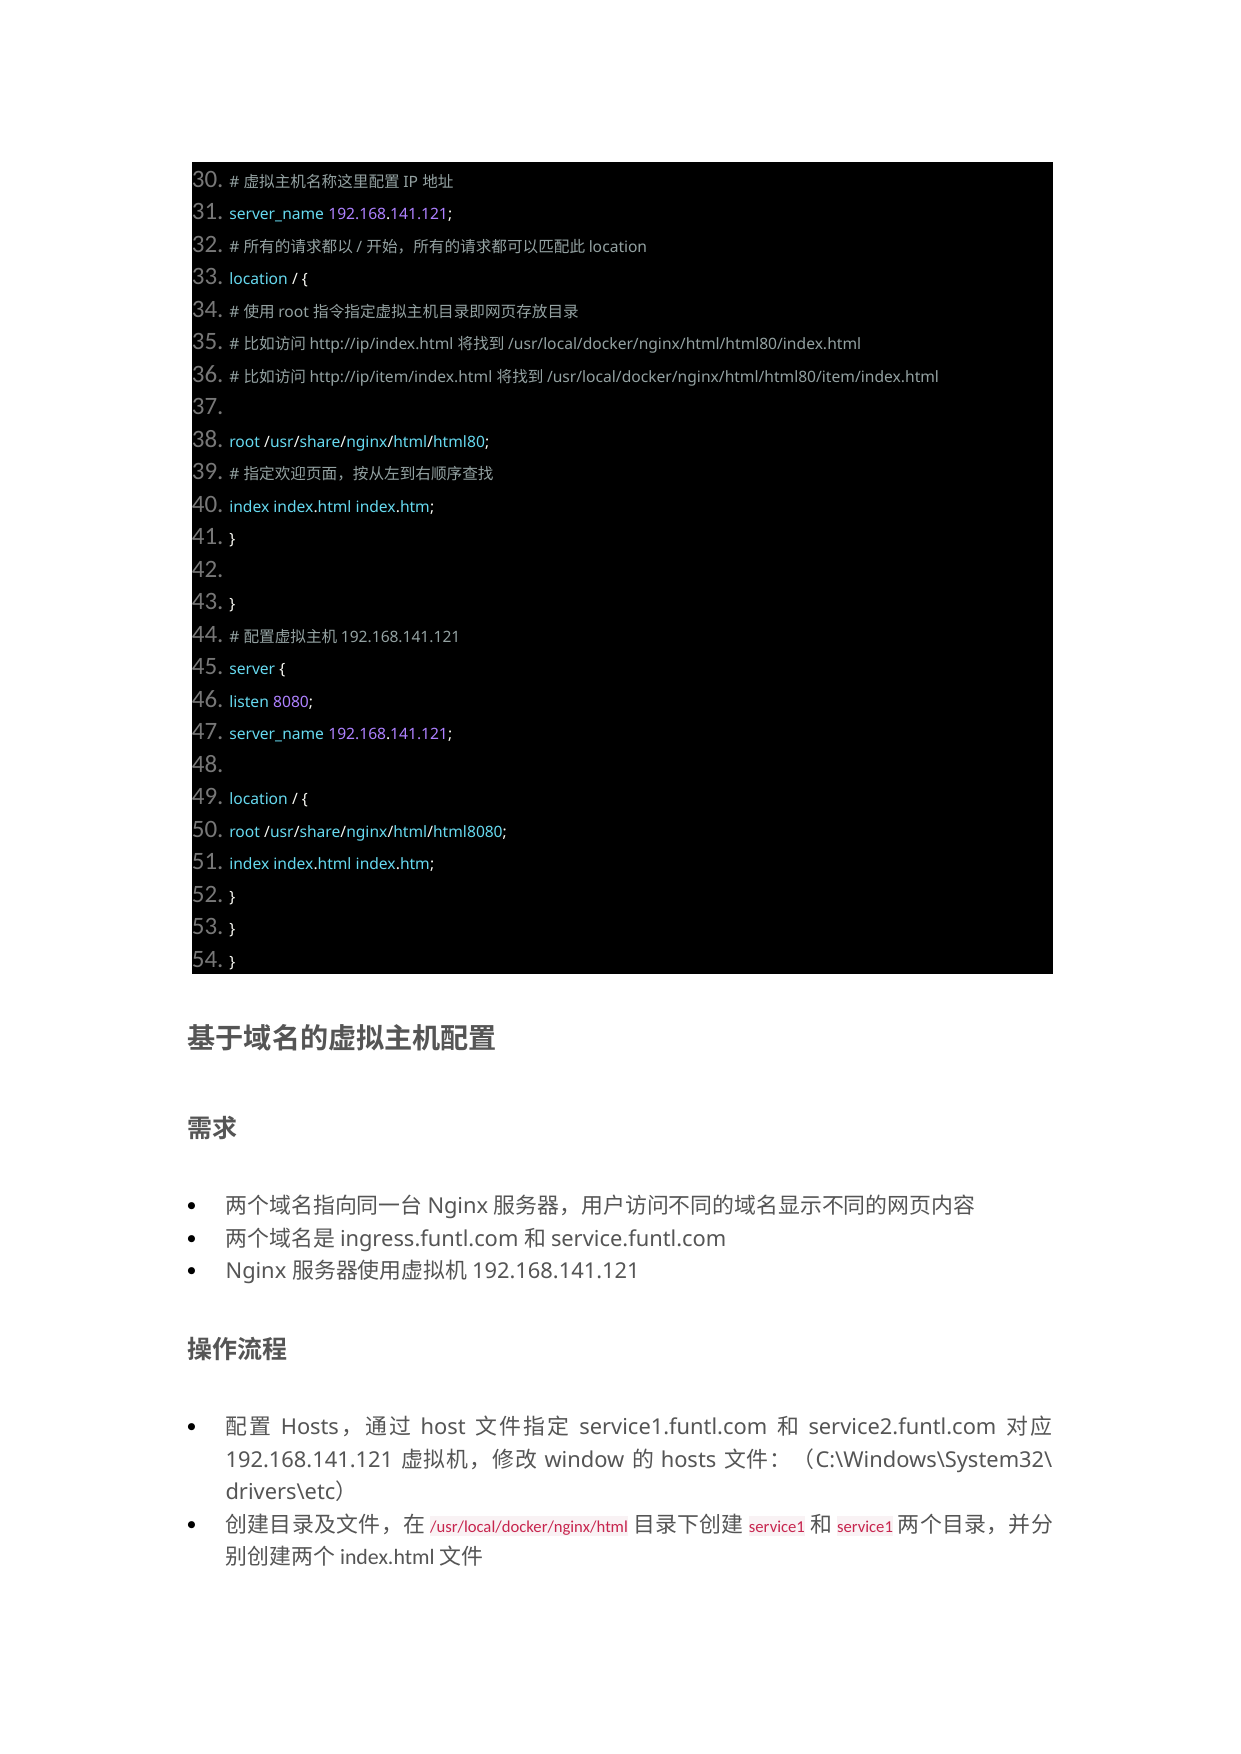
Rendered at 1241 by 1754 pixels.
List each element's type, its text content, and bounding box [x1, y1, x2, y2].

list } [192, 584, 1053, 617]
list 创建目录及文件，在 /usr/local/docker/nginx/html 目录下创建 service1 和 service1 两个目录，并分别创建两个 index.html 文件 [188, 1506, 1053, 1571]
list server_name 192.168.141.121; [192, 194, 1053, 227]
list listen 8080; [192, 682, 1053, 714]
list # 配置虚拟主机 192.168.141.121 [192, 617, 1053, 649]
list 两个域名指向同一台 Nginx 服务器，用户访问不同的域名显示不同的网页内容 [188, 1188, 1053, 1221]
list Nginx 服务器使用虚拟机 192.168.141.121 [188, 1253, 1053, 1286]
list root /usr/share/nginx/html/html8080; [192, 812, 1053, 844]
list root /usr/share/nginx/html/html80; [192, 422, 1053, 454]
subtitle 基于域名的虚拟主机配置 [187, 1004, 1053, 1069]
list server { [192, 649, 1053, 682]
list } [192, 519, 1053, 552]
list location / { [192, 779, 1053, 812]
list # 比如访问 http://ip/index.html 将找到 /usr/local/docker/nginx/html/html80/index.html [192, 324, 1053, 357]
list 配置 Hosts，通过 host 文件指定 service1.funtl.com 和 service2.funtl.com 对应 192.168.141.121 虚拟机，修改 window 的 hosts 文件：（C:\Windows\System32\drivers\etc） [188, 1409, 1053, 1506]
list } [192, 942, 1053, 974]
list # 所有的请求都以 / 开始，所有的请求都可以匹配此 location [192, 227, 1053, 259]
list # 虚拟主机名称这里配置 IP 地址 [192, 162, 1053, 194]
list location / { [192, 259, 1053, 292]
subtitle 操作流程 [187, 1315, 1053, 1380]
list server_name 192.168.141.121; [192, 714, 1053, 747]
list # 比如访问 http://ip/item/index.html 将找到 /usr/local/docker/nginx/html/html80/item/index.html [192, 357, 1053, 389]
list # 使用 root 指令指定虚拟主机目录即网页存放目录 [192, 292, 1053, 324]
list } [192, 909, 1053, 942]
list 两个域名是 ingress.funtl.com 和 service.funtl.com [551, 1221, 1053, 1253]
list index index.html index.htm; [192, 487, 1053, 519]
list index index.html index.htm; [192, 844, 1053, 877]
list # 指定欢迎页面，按从左到右顺序查找 [192, 454, 1053, 487]
list 两个域名是 ingress.funtl.com 和 service.funtl.com [188, 1221, 340, 1253]
list } [192, 877, 1053, 909]
subtitle 需求 [187, 1094, 1053, 1159]
